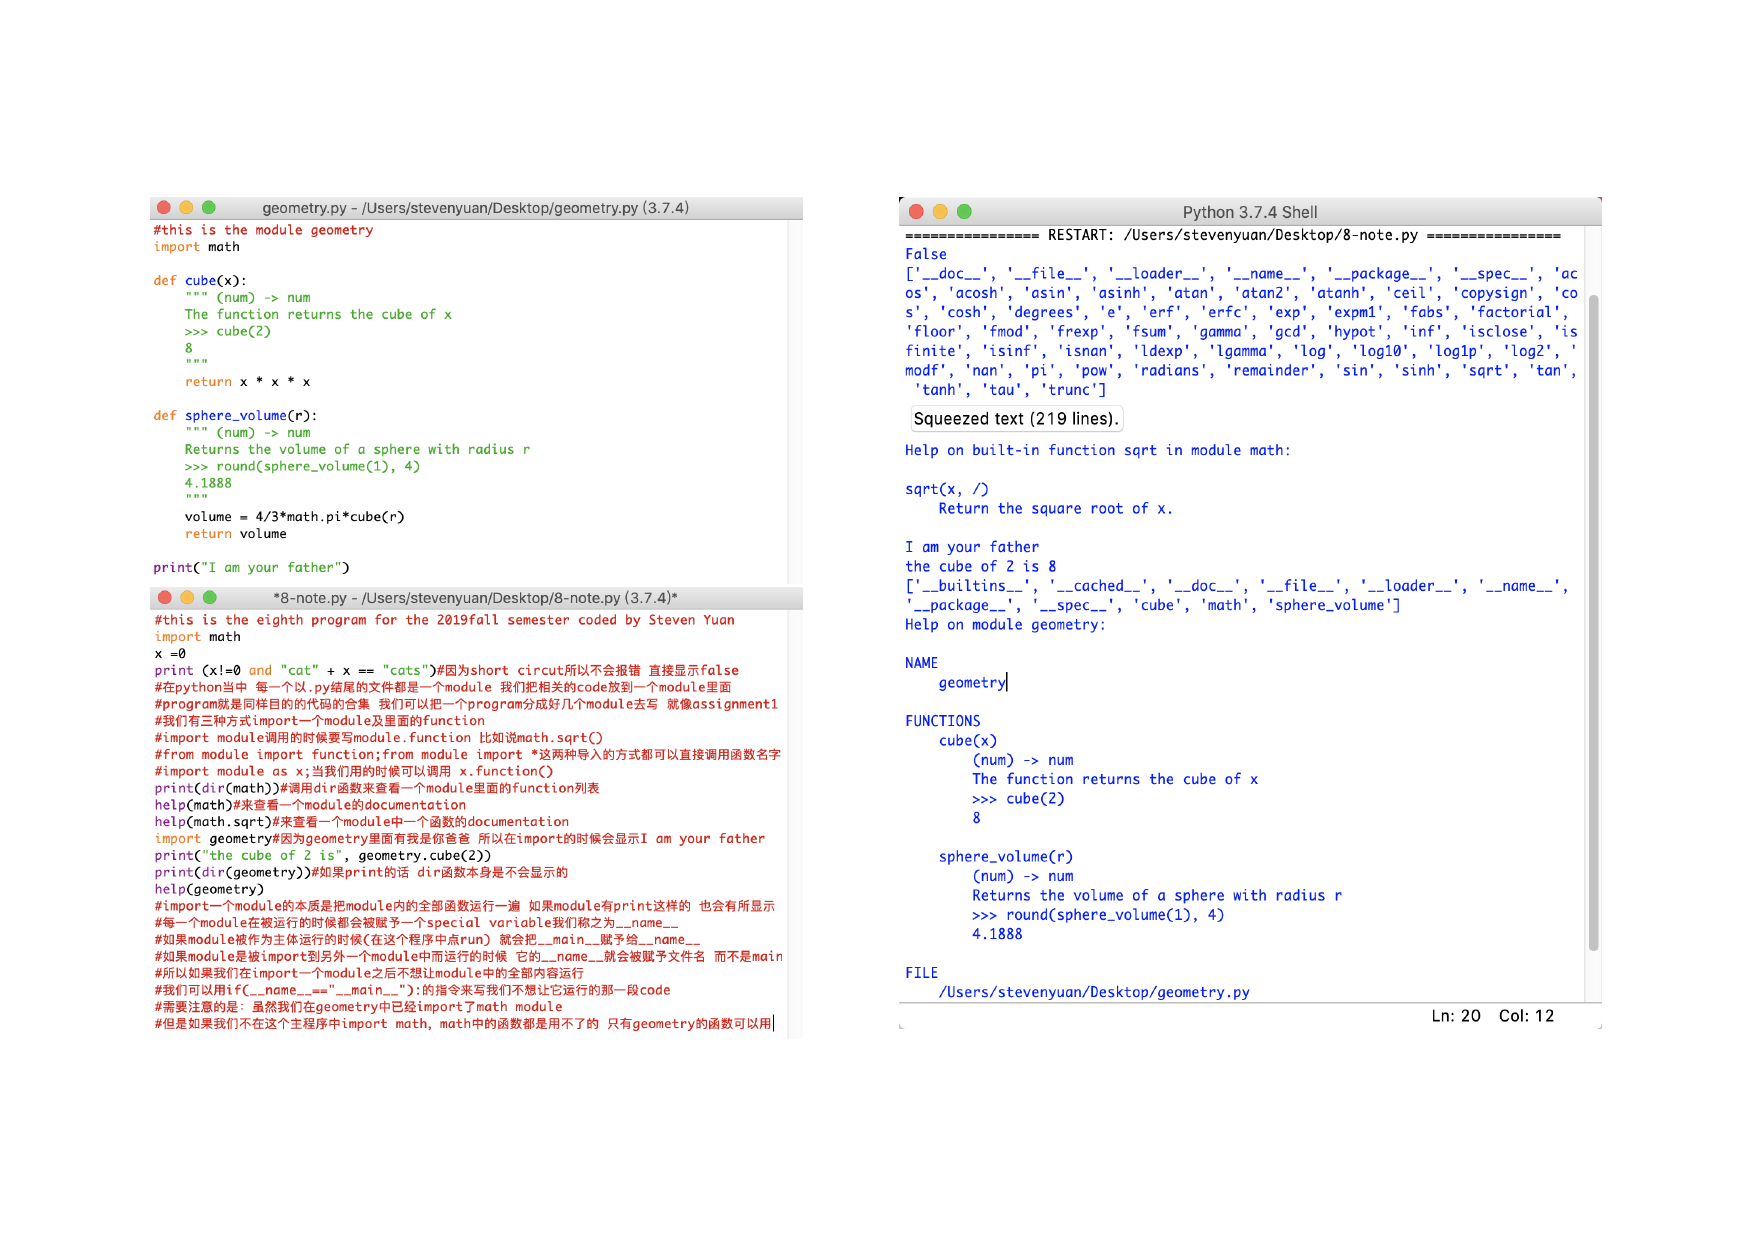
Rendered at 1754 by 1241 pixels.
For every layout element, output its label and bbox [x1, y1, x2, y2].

picture [899, 197, 1602, 1029]
picture [150, 587, 803, 1039]
picture [150, 197, 803, 584]
